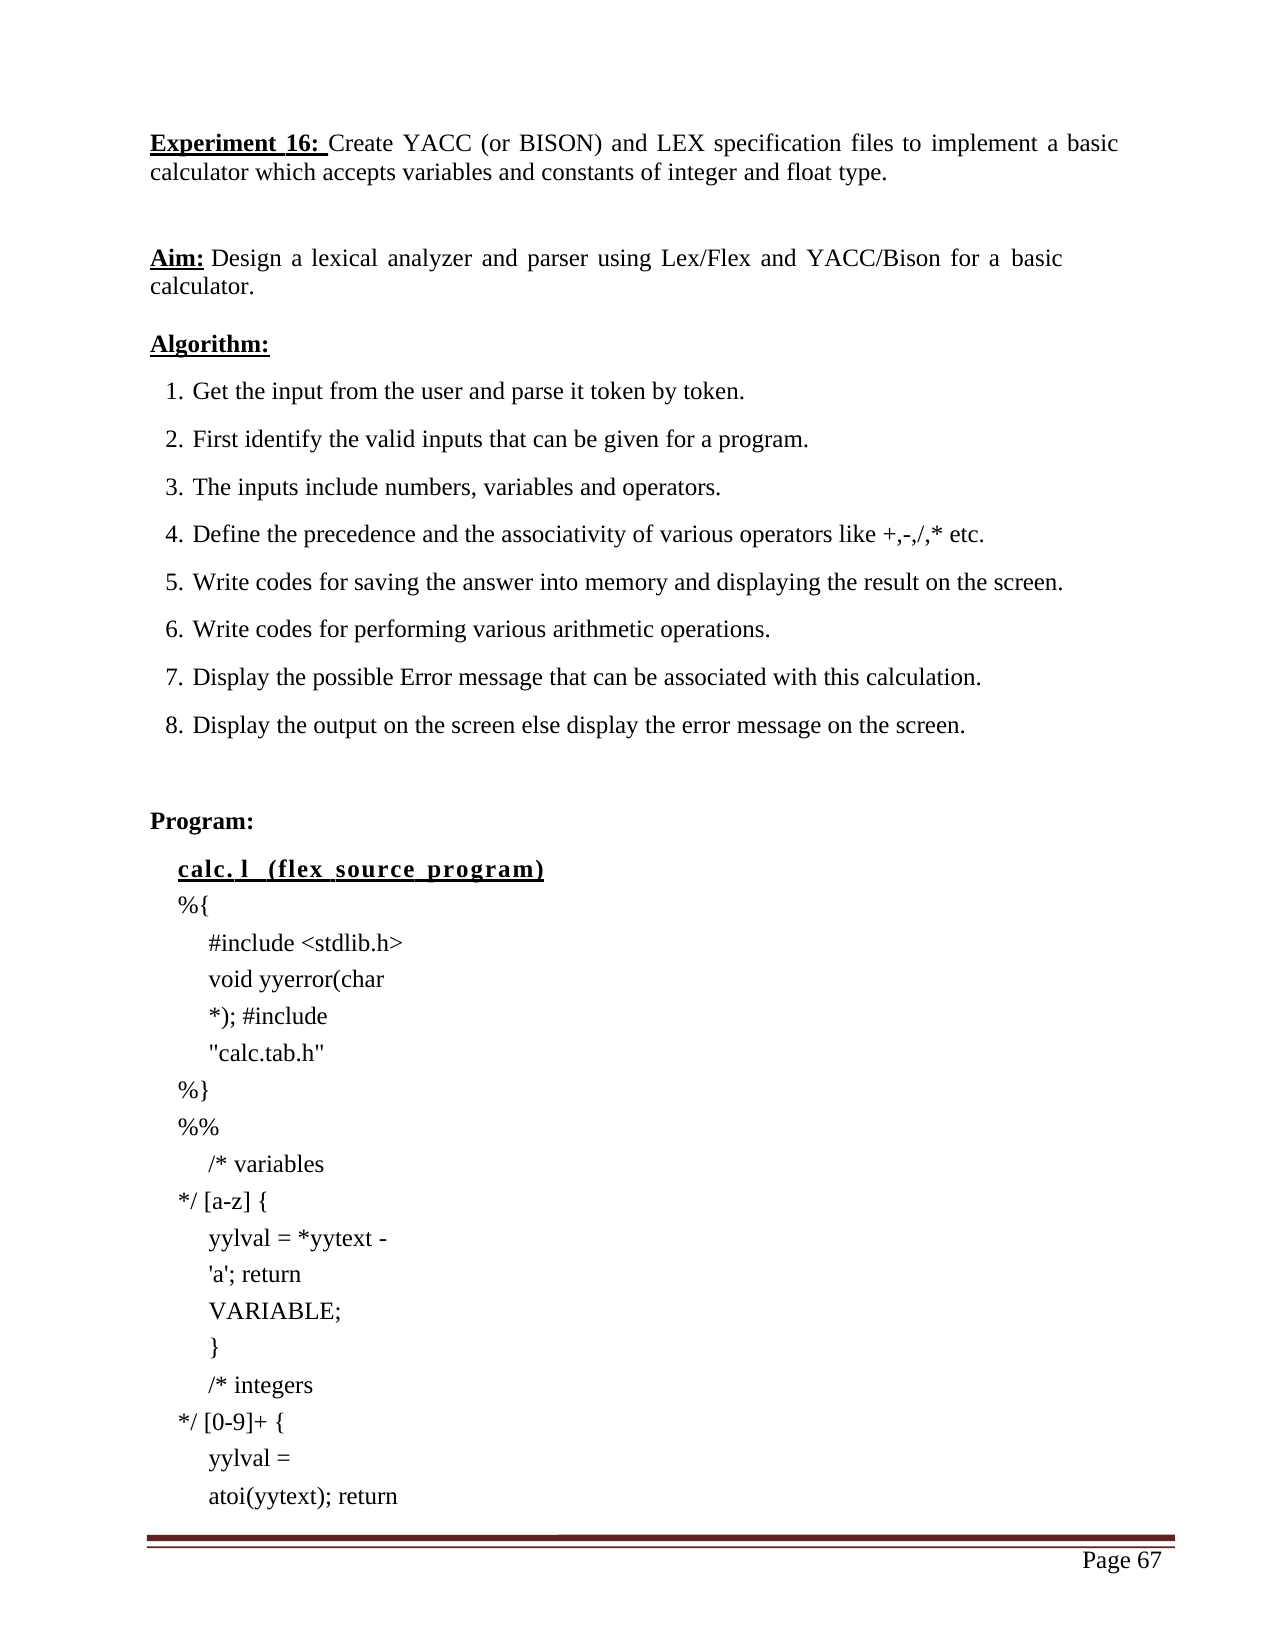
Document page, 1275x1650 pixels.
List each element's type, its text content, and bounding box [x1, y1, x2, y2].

text Experiment 16: Create YACC (or BISON) and LEX specification files to implement a basic calculator which accepts variables and constants of integer and float type. [150, 128, 1202, 186]
text calc. l (flex source program) [178, 854, 1202, 883]
text yylval = *yytext - 'a'; return VARIABLE; [208, 1223, 418, 1325]
list Write codes for performing various arithmetic operations. [165, 614, 1202, 643]
list The inputs include numbers, variables and operators. [165, 472, 1202, 501]
subtitle Program: [150, 806, 1202, 835]
text #include <stdlib.h> void yyerror(char *); #include "calc.tab.h" [208, 928, 417, 1067]
text %} [178, 1075, 1202, 1103]
text } [208, 1333, 1202, 1362]
text /* variables */ [a-z] { [178, 1149, 349, 1214]
list First identify the valid inputs that can be given for a program. [165, 424, 1202, 452]
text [208, 1443, 420, 1509]
list Display the possible Error message that can be associated with this calculation. [165, 662, 1202, 691]
list Get the input from the user and parse it token by token. [165, 376, 1202, 405]
list Define the precedence and the associativity of various operators like +,-,/,* etc. [165, 519, 1202, 548]
list Write codes for saving the answer into memory and displaying the result on the screen. [165, 567, 1202, 596]
text Aim: Design a lexical analyzer and parser using Lex/Flex and YACC/Bison for a basic calculator. [150, 243, 1134, 300]
subtitle Algorithm: [150, 329, 1202, 358]
text %% [178, 1112, 1202, 1141]
text /* integers */ [0-9]+ { [178, 1370, 338, 1436]
text %{ [178, 891, 1202, 919]
list Display the output on the screen else display the error message on the screen. [165, 710, 1202, 738]
